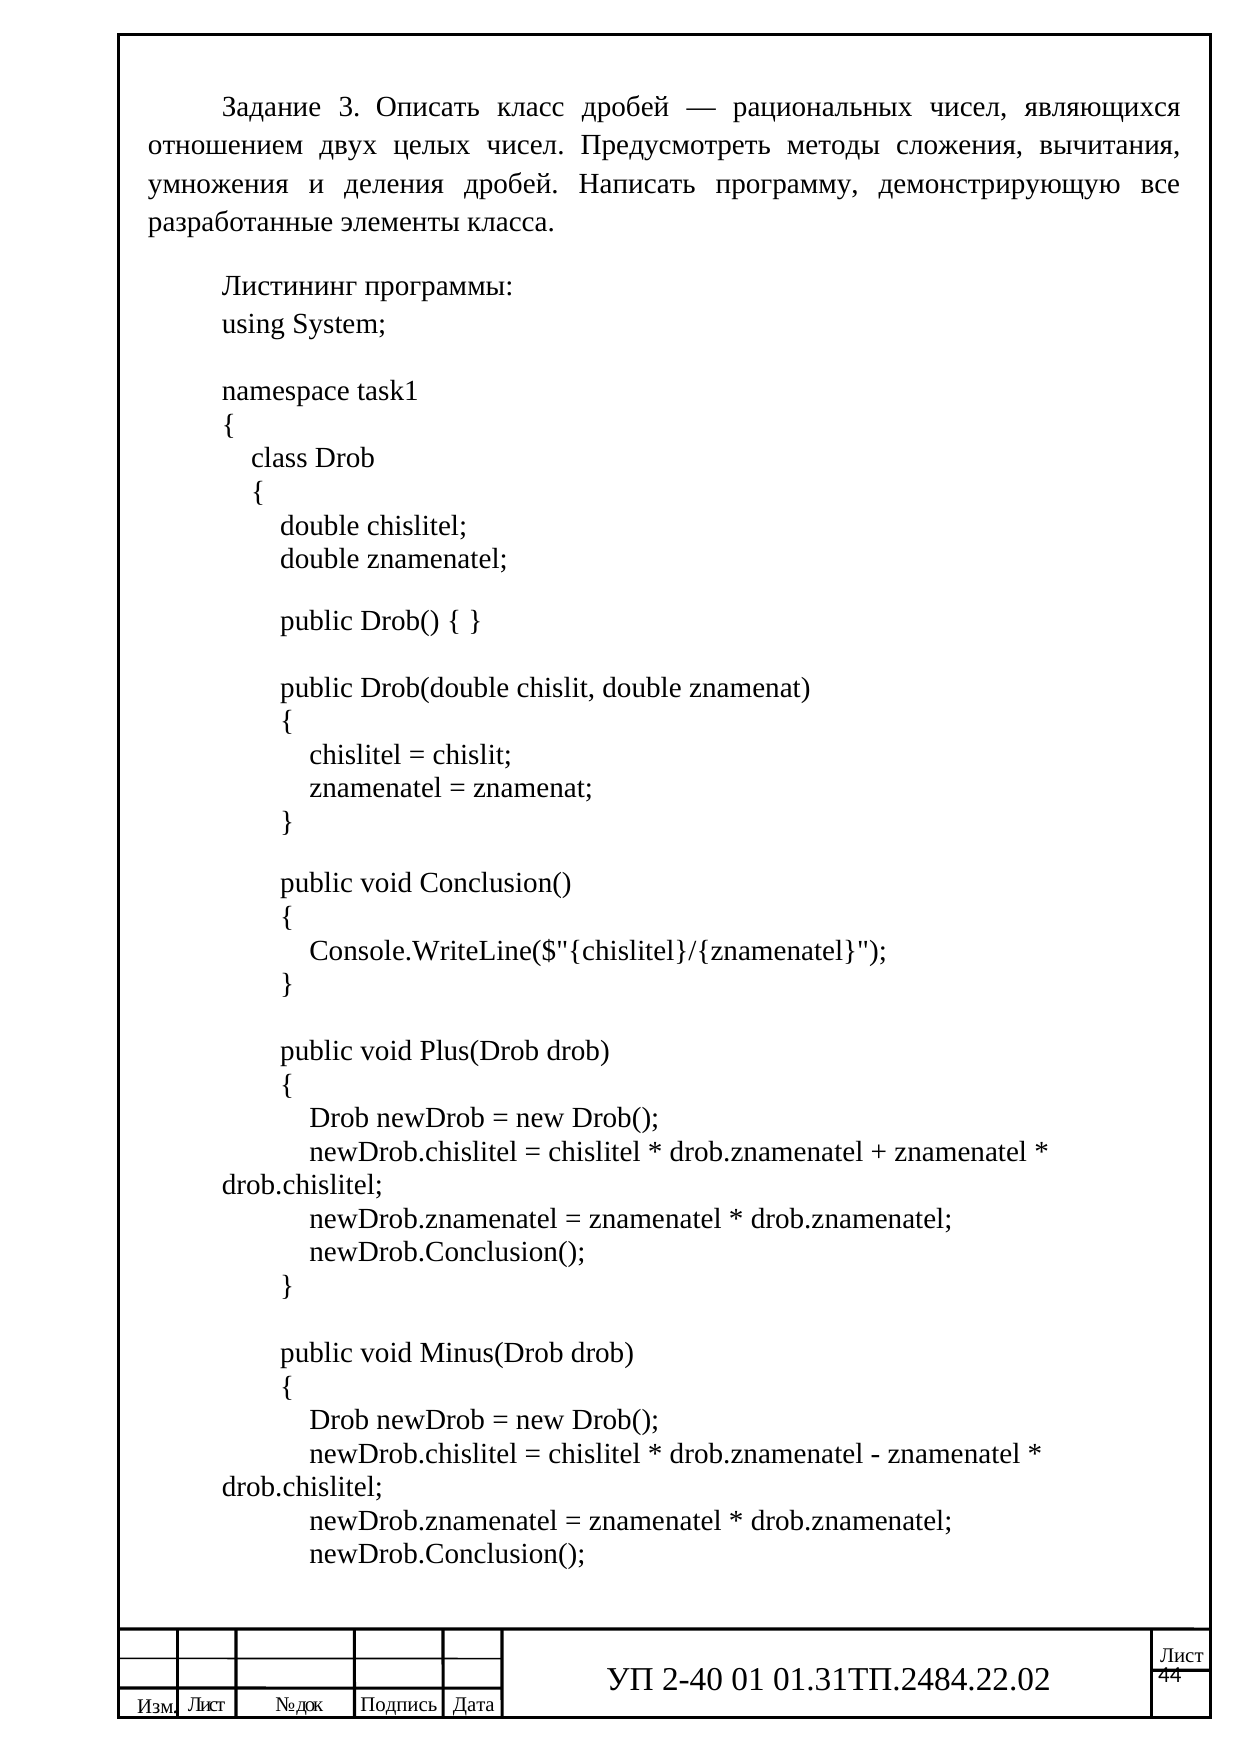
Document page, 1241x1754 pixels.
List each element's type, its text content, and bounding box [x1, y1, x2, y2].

text chislitel = chislit; [222, 737, 1181, 770]
text { [222, 899, 1181, 933]
text Листининг программы: [148, 268, 1181, 301]
text Console.WriteLine($"{chislitel}/{znamenatel}"); [222, 933, 1181, 966]
text newDrob.znamenatel = znamenatel * drob.znamenatel; [222, 1201, 1181, 1234]
text Drob newDrob = new Drob(); [222, 1402, 1181, 1436]
text { [222, 407, 1181, 441]
text double chislitel; [222, 508, 1181, 541]
text newDrob.Conclusion(); [222, 1536, 1181, 1570]
text newDrob.chislitel = chislitel * drob.znamenatel + znamenatel * drob.chislitel; [222, 1134, 1181, 1201]
text using System; [222, 306, 1181, 340]
text { [222, 474, 1181, 508]
text class Drob [222, 441, 1181, 474]
text znamenatel = znamenat; [222, 770, 1181, 804]
text } [222, 804, 1181, 837]
text namespace task1 [222, 373, 1181, 407]
text double znamenatel; [222, 541, 1181, 575]
text } [222, 1268, 1181, 1302]
text public void Minus(Drob drob) [222, 1335, 1181, 1369]
text { [222, 1369, 1181, 1402]
text public Drob(double chislit, double znamenat) [222, 670, 1181, 703]
text public Drob() { } [222, 603, 1181, 636]
text public void Plus(Drob drob) [222, 1033, 1181, 1067]
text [222, 1503, 1181, 1536]
text } [222, 966, 1181, 1000]
text newDrob.Conclusion(); [222, 1234, 1181, 1268]
text { [222, 703, 1181, 737]
text Drob newDrob = new Drob(); [222, 1100, 1181, 1134]
text public void Conclusion() [222, 866, 1181, 899]
text { [222, 1067, 1181, 1100]
text Задание 3. Описать класс дробей — рациональных чисел, являющихся отношением двух целых чисел. Предусмотреть методы сложения, вычитания, умножения и деления дробей. Написать программу, демонстрирующую все разработанные элементы класса. [148, 89, 1181, 238]
text newDrob.chislitel = chislitel * drob.znamenatel - znamenatel * drob.chislitel; [222, 1436, 1181, 1503]
